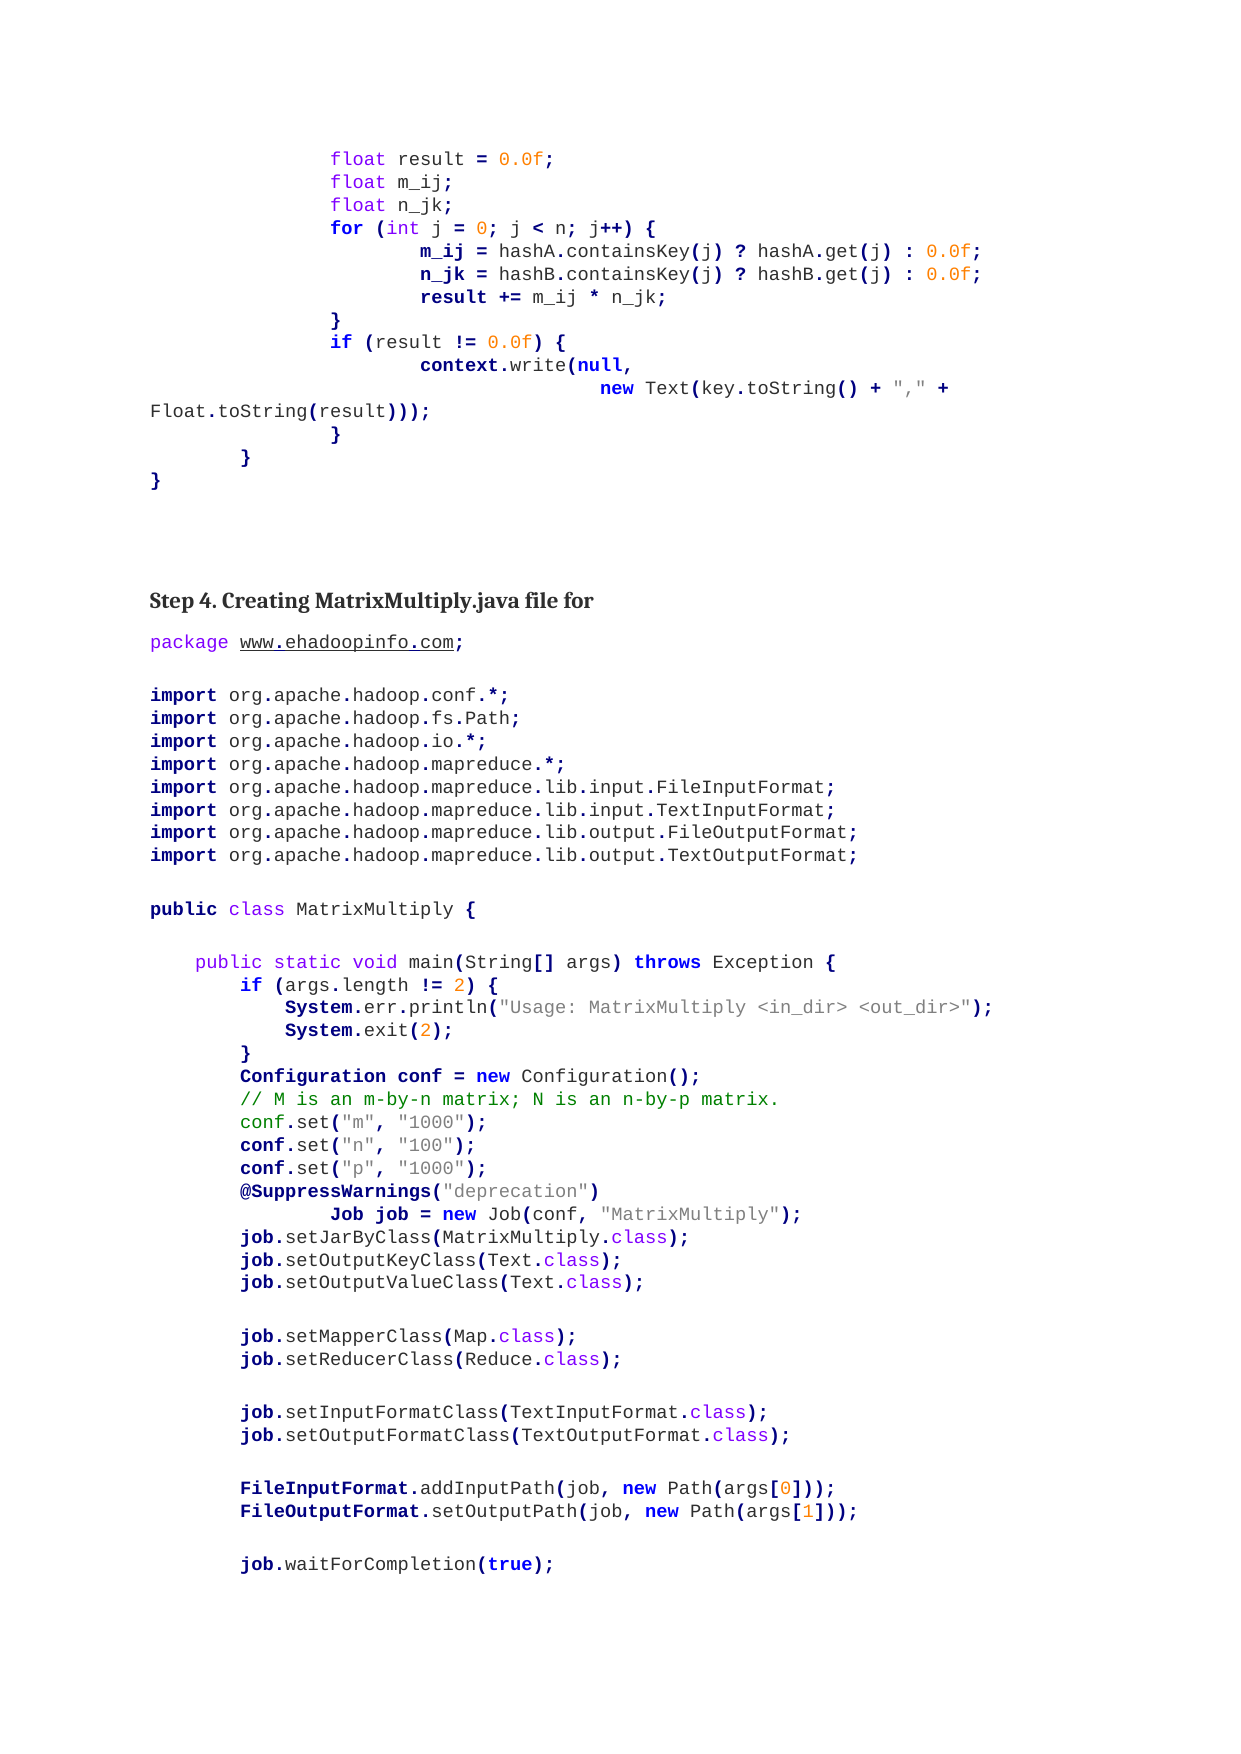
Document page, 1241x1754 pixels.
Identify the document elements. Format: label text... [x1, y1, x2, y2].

text Step 4. Creating MatrixMultiply.java file for [150, 587, 1090, 614]
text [150, 150, 1090, 492]
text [150, 633, 1090, 1576]
